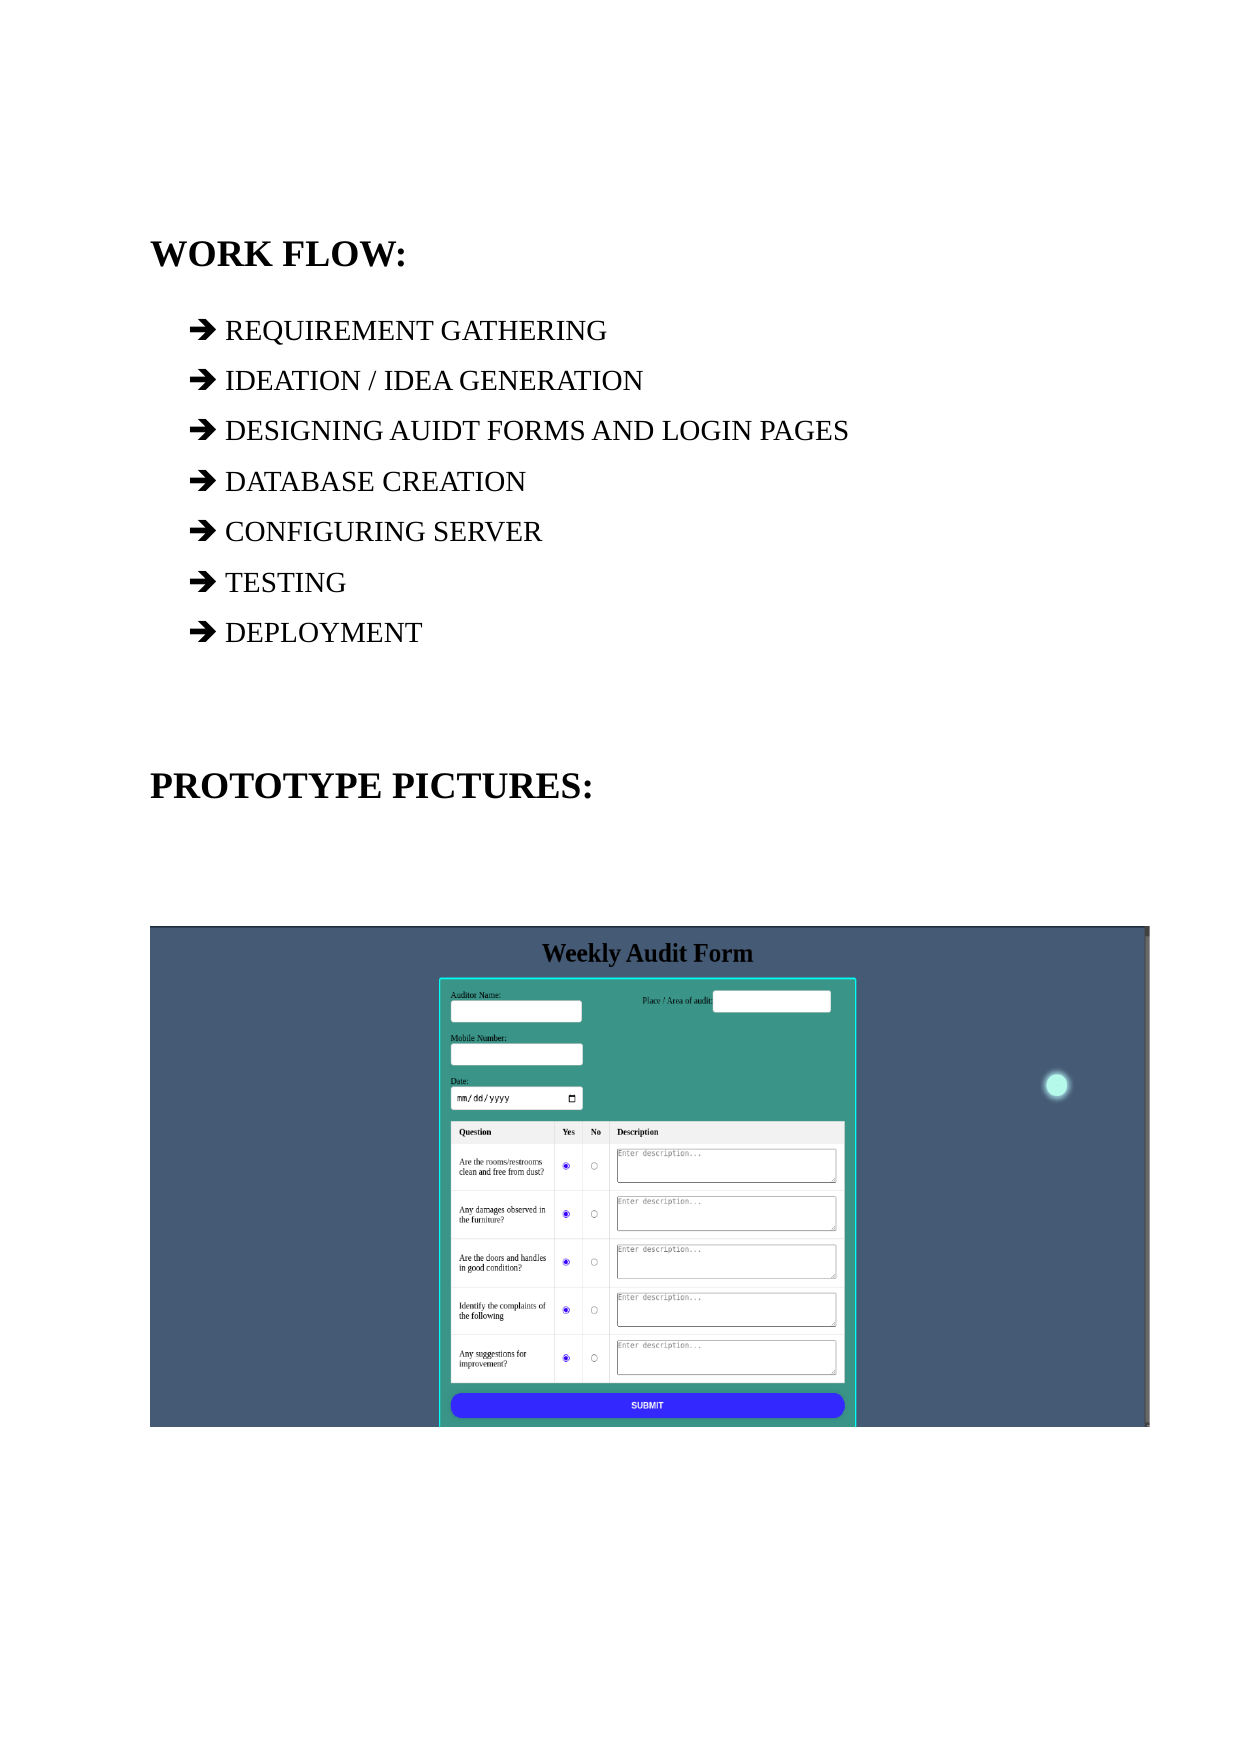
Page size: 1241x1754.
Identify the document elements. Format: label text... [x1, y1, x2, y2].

list DATABASE CREATION [187, 464, 1090, 498]
list REQUIREMENT GATHERING [187, 313, 1090, 346]
list DEPLOYMENT [187, 615, 1090, 649]
list DESIGNING AUIDT FORMS AND LOGIN PAGES [187, 413, 1090, 447]
text PROTOTYPE PICTURES: [150, 764, 1090, 807]
picture [150, 926, 1150, 1427]
list TESTING [187, 565, 1090, 598]
list IDEATION / IDEA GENERATION [187, 363, 1090, 397]
text WORK FLOW: [150, 231, 1090, 274]
list CONFIGURING SERVER [187, 514, 1090, 548]
